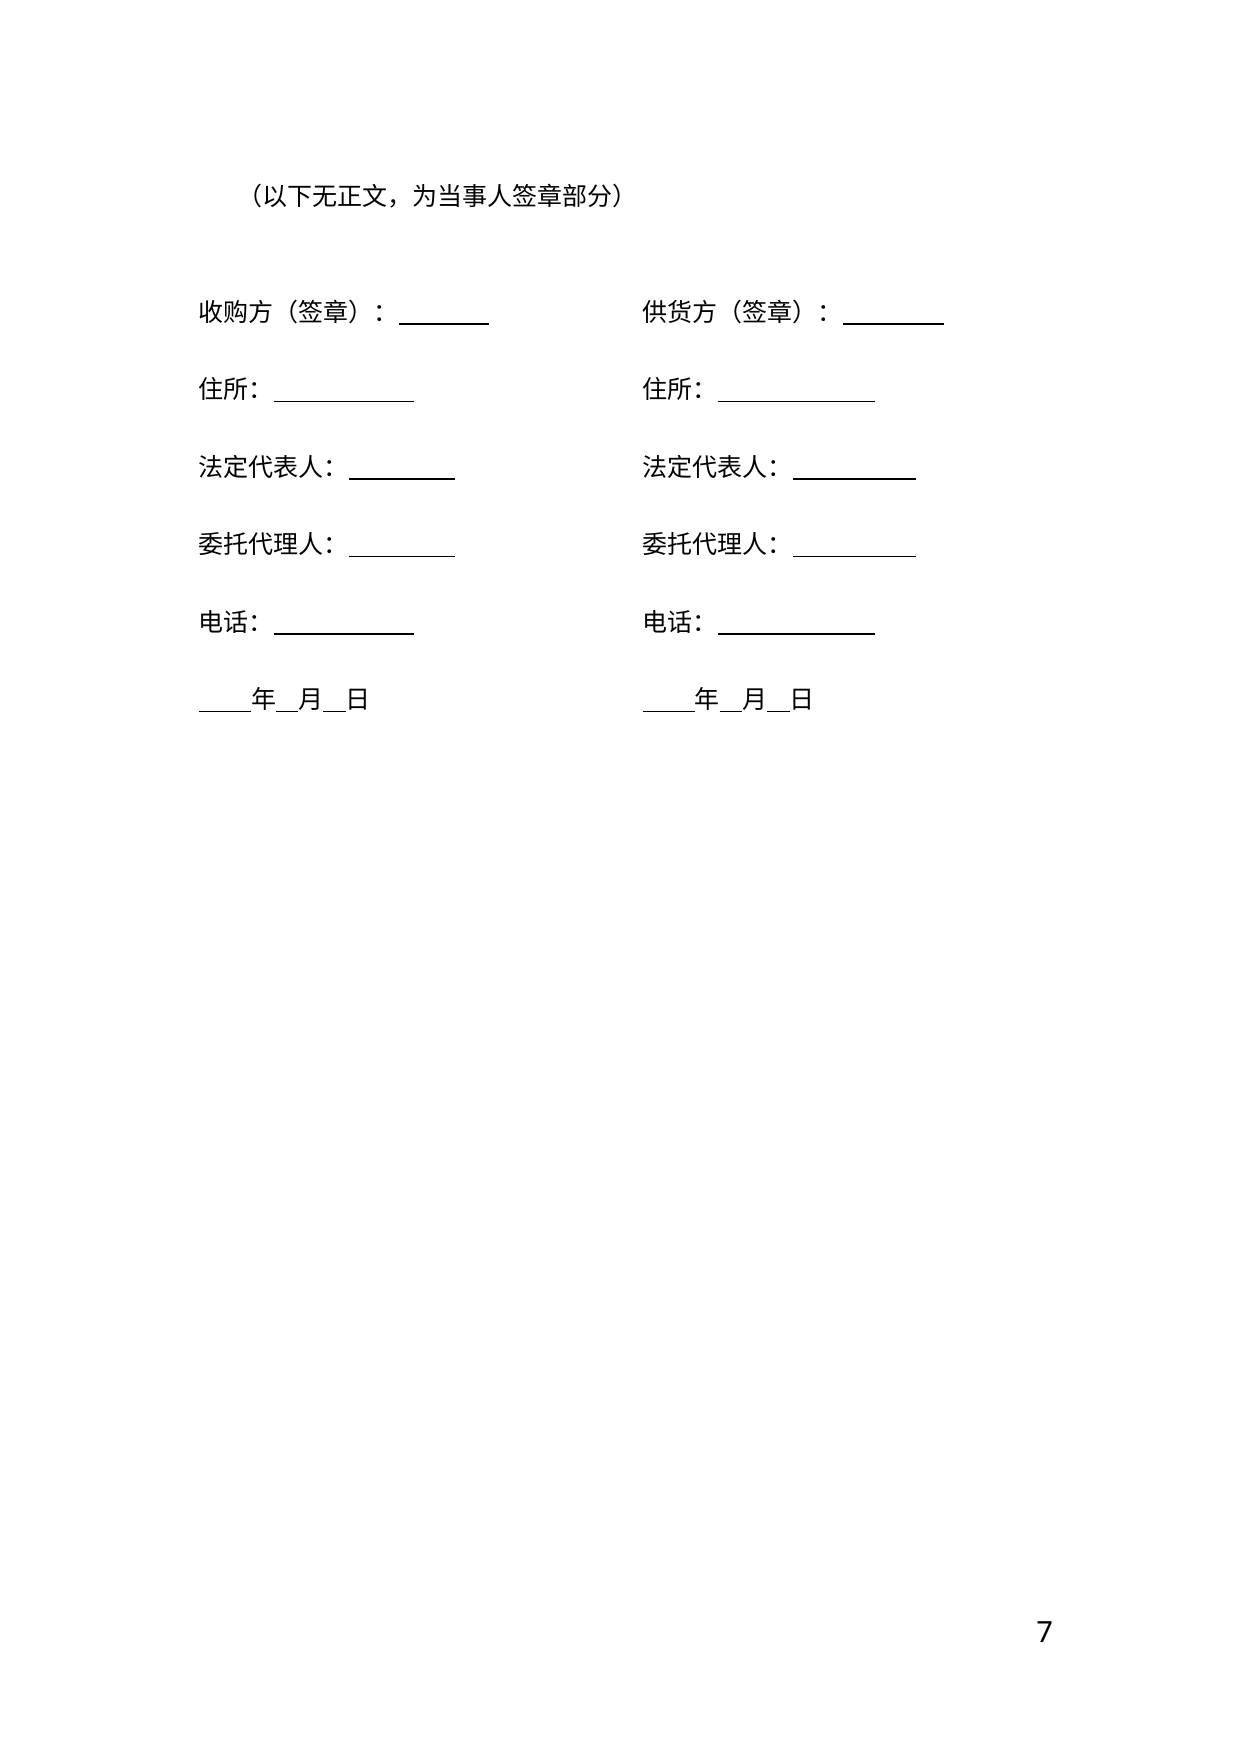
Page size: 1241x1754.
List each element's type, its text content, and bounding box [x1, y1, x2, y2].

table_header 收购方（签章）： [188, 278, 631, 355]
table_cell 电话： [188, 588, 631, 665]
text （以下无正文，为当事人签章部分） [187, 162, 1053, 227]
table_header 供货方（签章）： [631, 278, 1075, 355]
table_cell 住所： [188, 355, 631, 433]
table_cell 电话： [631, 588, 1075, 665]
table_cell 住所： [631, 355, 1075, 433]
table_cell 委托代理人： [188, 510, 631, 588]
table_cell 法定代表人： [631, 433, 1075, 510]
table_cell 年 月 日 [188, 665, 631, 743]
table_cell 法定代表人： [188, 433, 631, 510]
table_cell 委托代理人： [631, 510, 1075, 588]
table_cell 年 月 日 [631, 665, 1075, 743]
